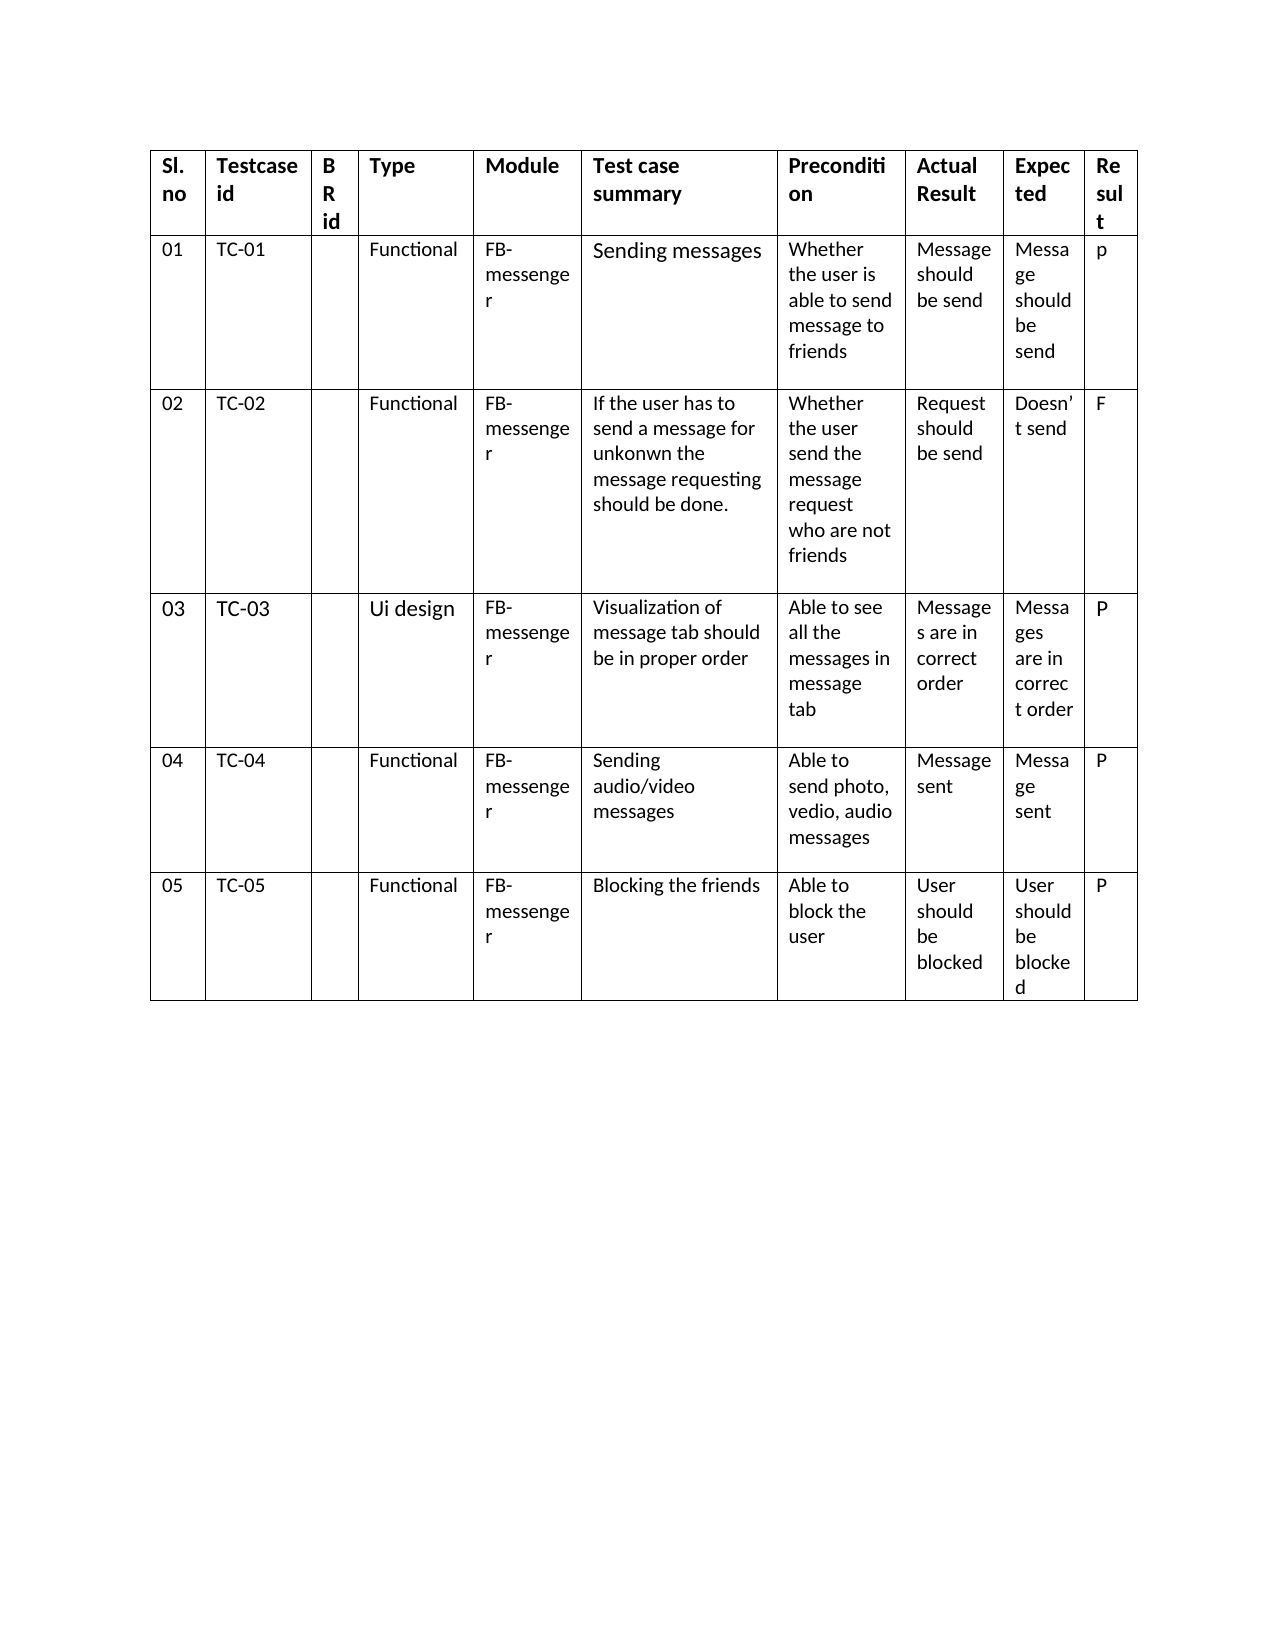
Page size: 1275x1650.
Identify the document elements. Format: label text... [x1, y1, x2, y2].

table_cell Able to send photo, vedio, audio messages [778, 748, 905, 872]
table_cell [312, 390, 358, 593]
table_cell TC-04 [206, 748, 311, 872]
table_header Testcase id [206, 151, 311, 235]
table_header Test case summary [582, 151, 777, 235]
table_cell TC-02 [206, 390, 311, 593]
table_header Result [1085, 151, 1137, 235]
table_cell If the user has to send a message for unkonwn the message requesting should be done. [582, 390, 777, 593]
table_cell Sending audio/video messages [582, 748, 777, 872]
table_cell Messages are in correct order [906, 594, 1003, 747]
table_cell Message should be send [1004, 236, 1084, 389]
table_cell [312, 873, 358, 1000]
table_cell FB-messenger [474, 748, 581, 872]
table_cell 01 [151, 236, 205, 389]
table_cell FB-messenger [474, 594, 581, 747]
table_cell 02 [151, 390, 205, 593]
table_cell Message sent [906, 748, 1003, 872]
table_cell Doesn’t send [1004, 390, 1084, 593]
table_cell [312, 236, 358, 389]
table_cell [312, 748, 358, 872]
table_cell Messages are in correct order [1004, 594, 1084, 747]
table_cell P [1085, 873, 1137, 1000]
table_cell Able to block the user [778, 873, 905, 1000]
table_cell User should be blocked [906, 873, 1003, 1000]
table_header Actual Result [906, 151, 1003, 235]
table_cell Functional [359, 236, 473, 389]
table_cell FB-messenger [474, 873, 581, 1000]
table_cell User should be blocked [1004, 873, 1084, 1000]
table_cell TC-05 [206, 873, 311, 1000]
table_cell P [1085, 594, 1137, 747]
table_cell 03 [151, 594, 205, 747]
table_cell P [1085, 748, 1137, 872]
table_cell F [1085, 390, 1137, 593]
table_cell FB-messenger [474, 390, 581, 593]
table_cell 04 [151, 748, 205, 872]
table_cell TC-03 [206, 594, 311, 747]
table_cell Functional [359, 390, 473, 593]
table_cell Whether the user is able to send message to friends [778, 236, 905, 389]
table_cell Sending messages [582, 236, 777, 389]
table_cell [312, 594, 358, 747]
table_header BR id [312, 151, 358, 235]
table_cell Able to see all the messages in message tab [778, 594, 905, 747]
table_cell Blocking the friends [582, 873, 777, 1000]
table_cell p [1085, 236, 1137, 389]
table_cell Message sent [1004, 748, 1084, 872]
table_header Precondition [778, 151, 905, 235]
table_header Expected [1004, 151, 1084, 235]
table_header Type [359, 151, 473, 235]
table_cell Visualization of message tab should be in proper order [582, 594, 777, 747]
table_cell Functional [359, 873, 473, 1000]
table_cell TC-01 [206, 236, 311, 389]
table_header Module [474, 151, 581, 235]
table_cell 05 [151, 873, 205, 1000]
table_cell Message should be send [906, 236, 1003, 389]
table_cell Functional [359, 748, 473, 872]
table_cell Whether the user send the message request who are not friends [778, 390, 905, 593]
table_cell FB-messenger [474, 236, 581, 389]
table_header Sl. no [151, 151, 205, 235]
table_cell Request should be send [906, 390, 1003, 593]
table_cell Ui design [359, 594, 473, 747]
